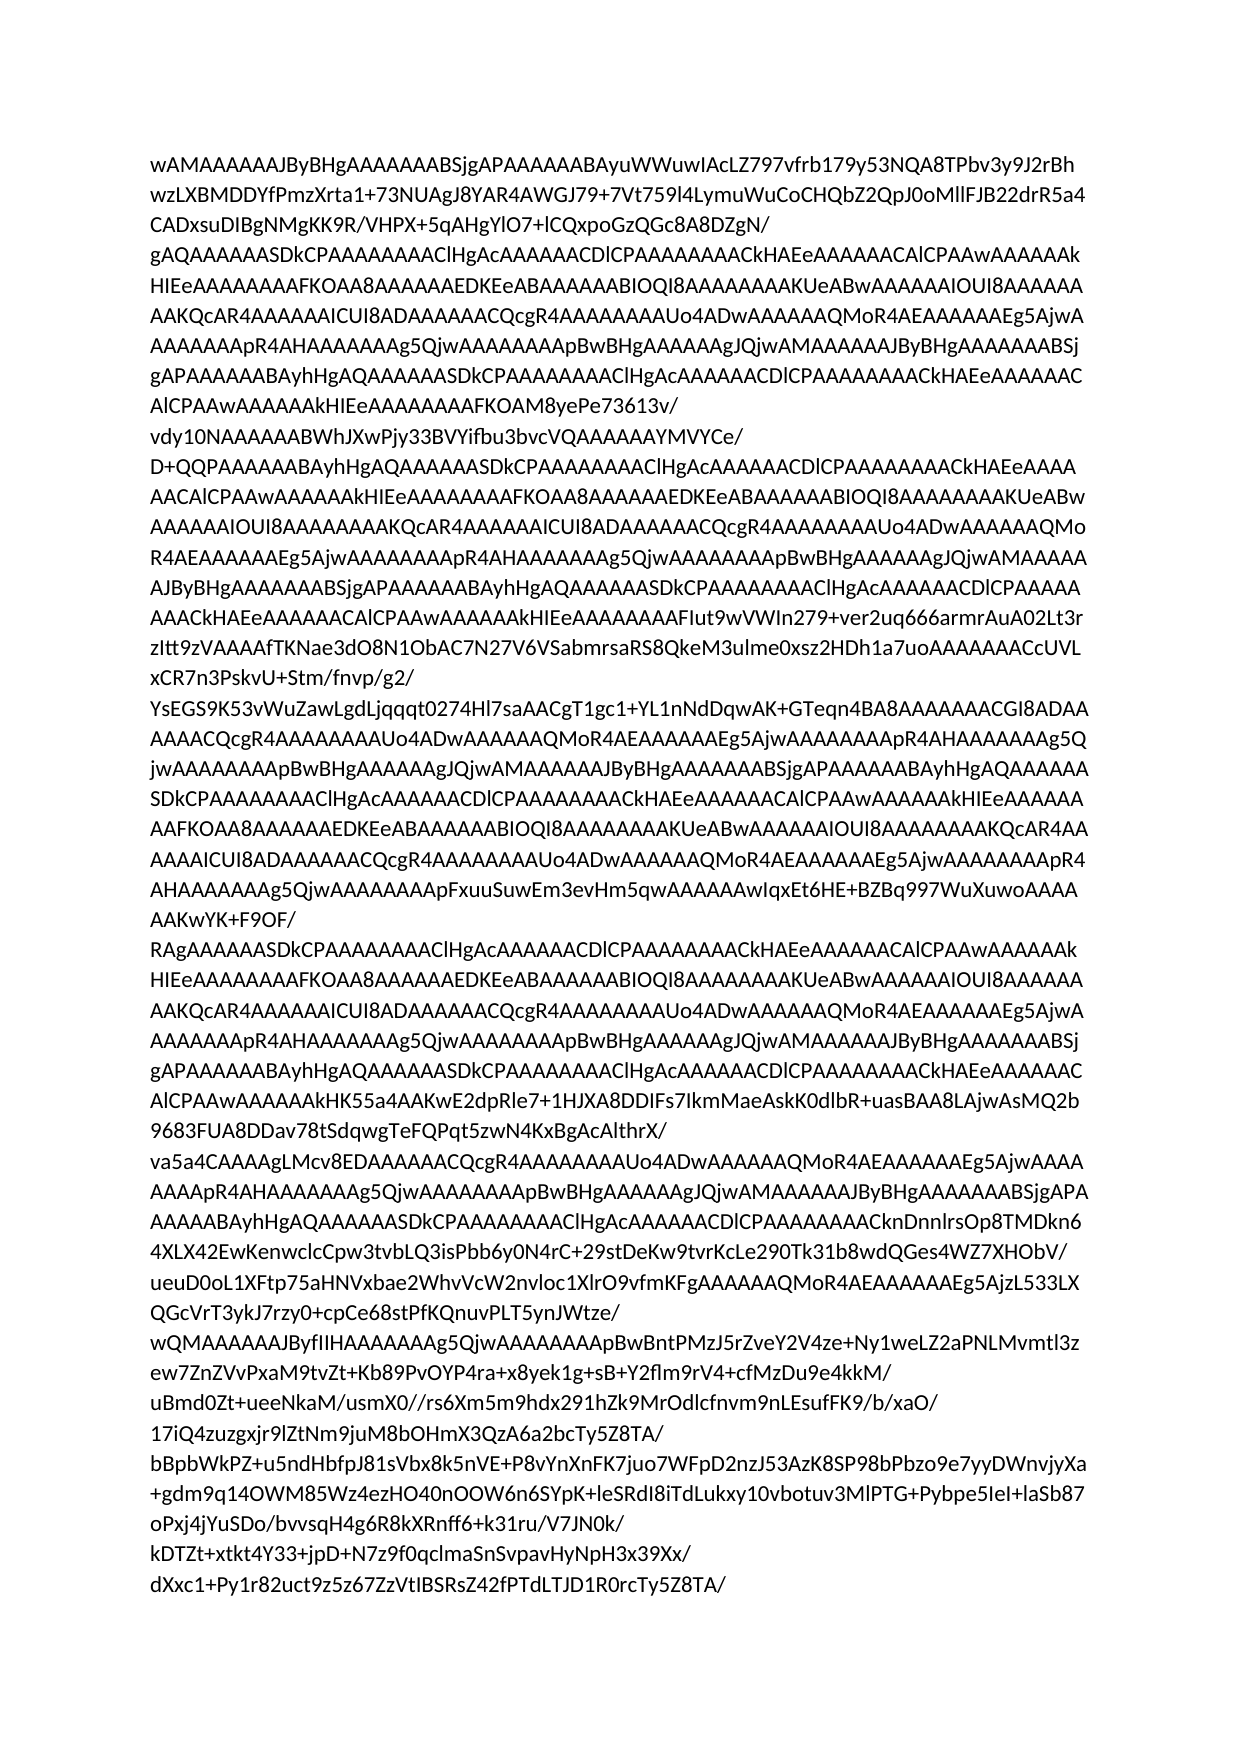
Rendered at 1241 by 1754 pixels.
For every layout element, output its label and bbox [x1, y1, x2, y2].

text [150, 150, 1090, 1598]
